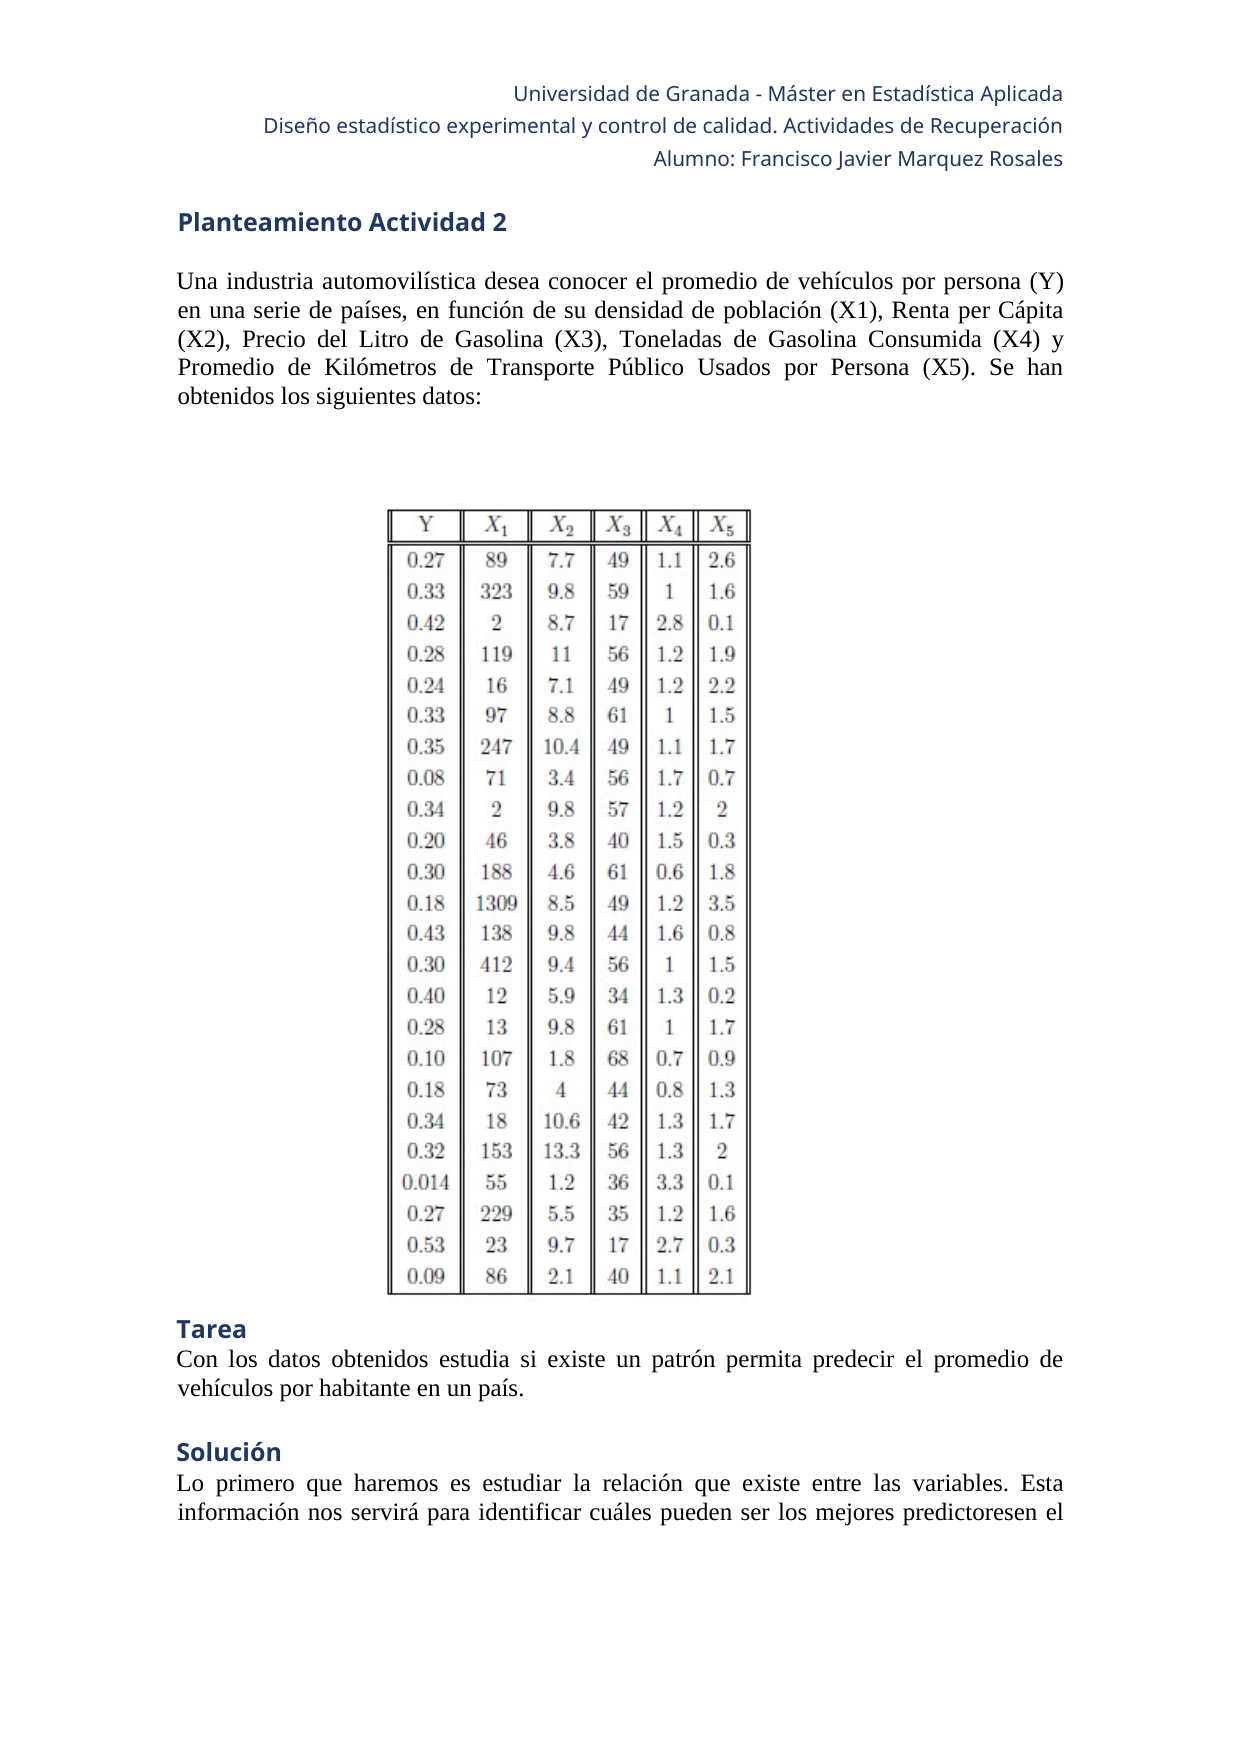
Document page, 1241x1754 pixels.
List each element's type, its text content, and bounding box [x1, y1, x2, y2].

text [176, 1468, 1065, 1525]
picture [361, 502, 770, 1306]
subtitle Planteamiento Actividad 2 [177, 205, 1063, 238]
text Con los datos obtenidos estudia si existe un patrón permita predecir el promedio de vehículos por habitante en un país. [176, 1345, 1065, 1402]
text Una industria automovilística desea conocer el promedio de vehículos por persona (Y) en una serie de países, en función de su densidad de población (X1), Renta per Cápita (X2), Precio del Litro de Gasolina (X3), Toneladas de Gasolina Consumida (X4) y Promedio de Kilómetros de Transporte Público Usados por Persona (X5). Se han obtenidos los siguientes datos: [176, 267, 1065, 409]
subtitle Solución [176, 1435, 1063, 1468]
subtitle Tarea [176, 1312, 1063, 1345]
